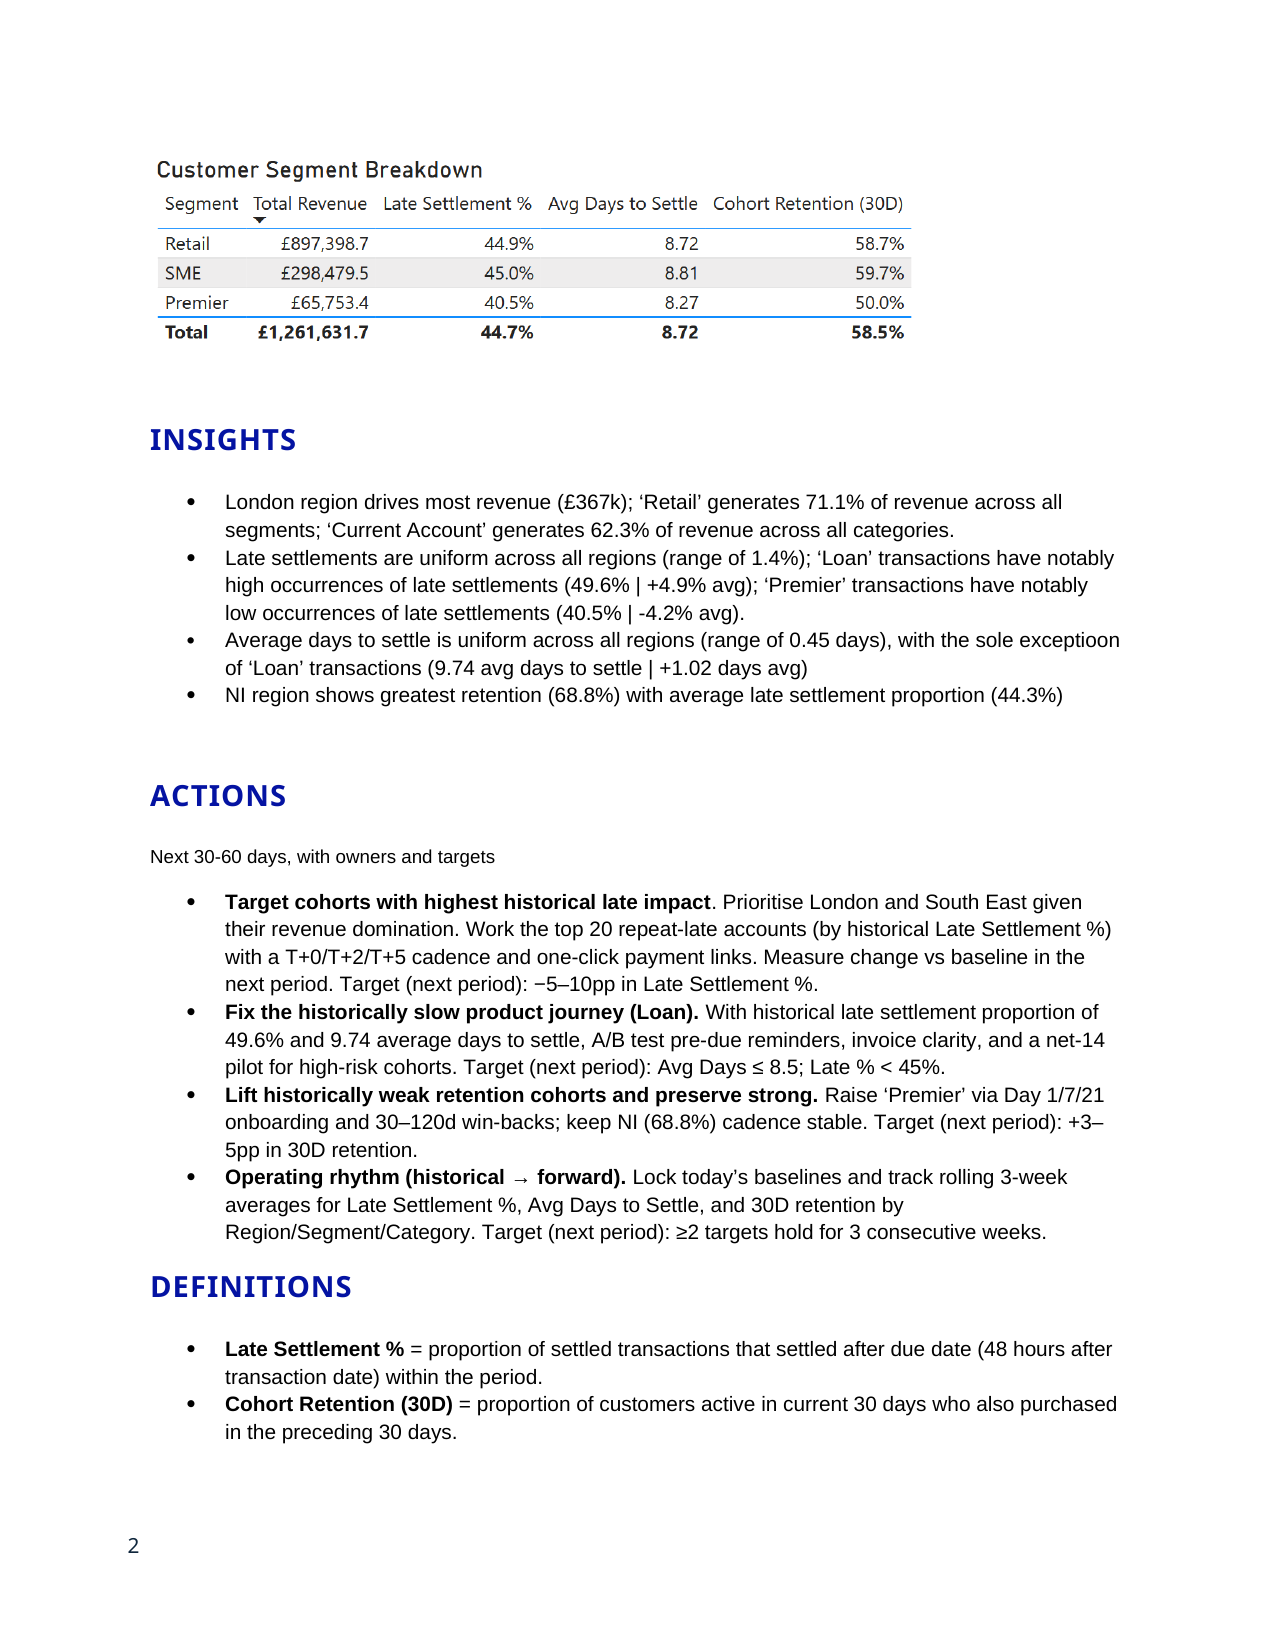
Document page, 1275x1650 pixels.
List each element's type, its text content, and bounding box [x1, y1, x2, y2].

list Average days to settle is uniform across all regions (range of 0.45 days), with the sole exceptioon of ‘Loan’ transactions (9.74 avg days to settle | +1.02 days avg) [187, 628, 1125, 679]
list Cohort Retention (30D) = proportion of customers active in current 30 days who also purchased in the preceding 30 days. [187, 1392, 1125, 1444]
list NI region shows greatest retention (68.8%) with average late settlement proportion (44.3%) [187, 683, 1125, 707]
list Operating rhythm (historical → forward). Lock today’s baselines and track rolling 3-week averages for Late Settlement %, Avg Days to Settle, and 30D retention by Region/Segment/Category. Target (next period): ≥2 targets hold for 3 consecutive weeks. [187, 1165, 1125, 1244]
list Late settlements are uniform across all regions (range of 1.4%); ‘Loan’ transactions have notably high occurrences of late settlements (49.6% | +4.9% avg); ‘Premier’ transactions have notably low occurrences of late settlements (40.5% | -4.2% avg). [187, 545, 1125, 624]
list Late Settlement % = proportion of settled transactions that settled after due date (48 hours after transaction date) within the period. [187, 1337, 1125, 1388]
picture [150, 150, 922, 354]
subtitle Actions [150, 776, 1125, 815]
list Lift historically weak retention cohorts and preserve strong. Raise ‘Premier’ via Day 1/7/21 onboarding and 30–120d win-backs; keep NI (68.8%) cadence stable. Target (next period): +3–5pp in 30D retention. [187, 1082, 1125, 1161]
subtitle Definitions [150, 1266, 1125, 1306]
list London region drives most revenue (£367k); ‘Retail’ generates 71.1% of revenue across all segments; ‘Current Account’ generates 62.3% of revenue across all categories. [187, 490, 1125, 542]
subtitle Insights [150, 419, 1125, 459]
list Target cohorts with highest historical late impact. Prioritise London and South East given their revenue domination. Work the top 20 repeat-late accounts (by historical Late Settlement %) with a T+0/T+2/T+5 cadence and one-click payment links. Measure change vs baseline in the next period. Target (next period): −5–10pp in Late Settlement %. [187, 890, 1125, 996]
list Fix the historically slow product journey (Loan). With historical late settlement proportion of 49.6% and 9.74 average days to settle, A/B test pre-due reminders, invoice clarity, and a net-14 pilot for high-risk cohorts. Target (next period): Avg Days ≤ 8.5; Late % < 45%. [187, 1000, 1125, 1079]
